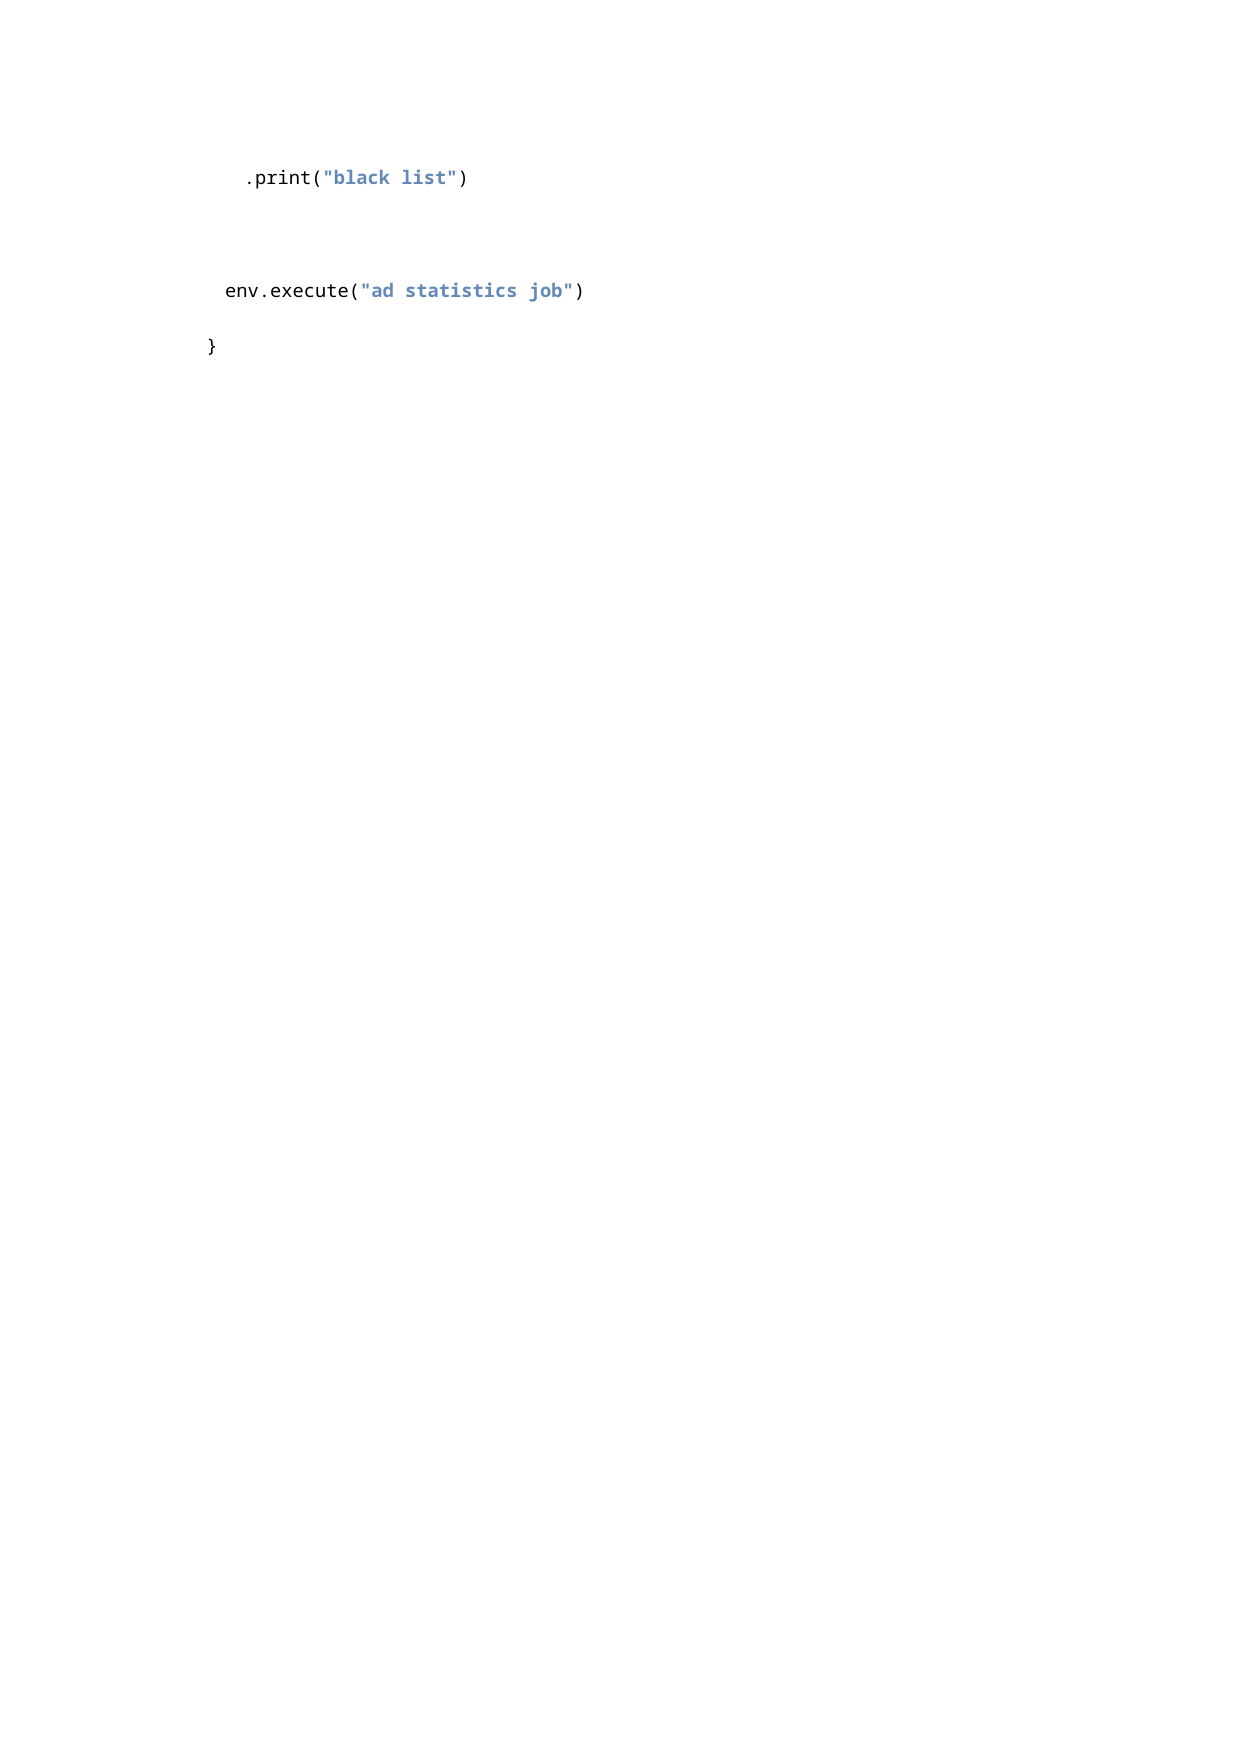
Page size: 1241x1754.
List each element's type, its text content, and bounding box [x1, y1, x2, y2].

text } [206, 332, 1086, 358]
text env.execute("ad statistics job") [225, 277, 1086, 302]
text .print("black list") [244, 164, 1086, 190]
